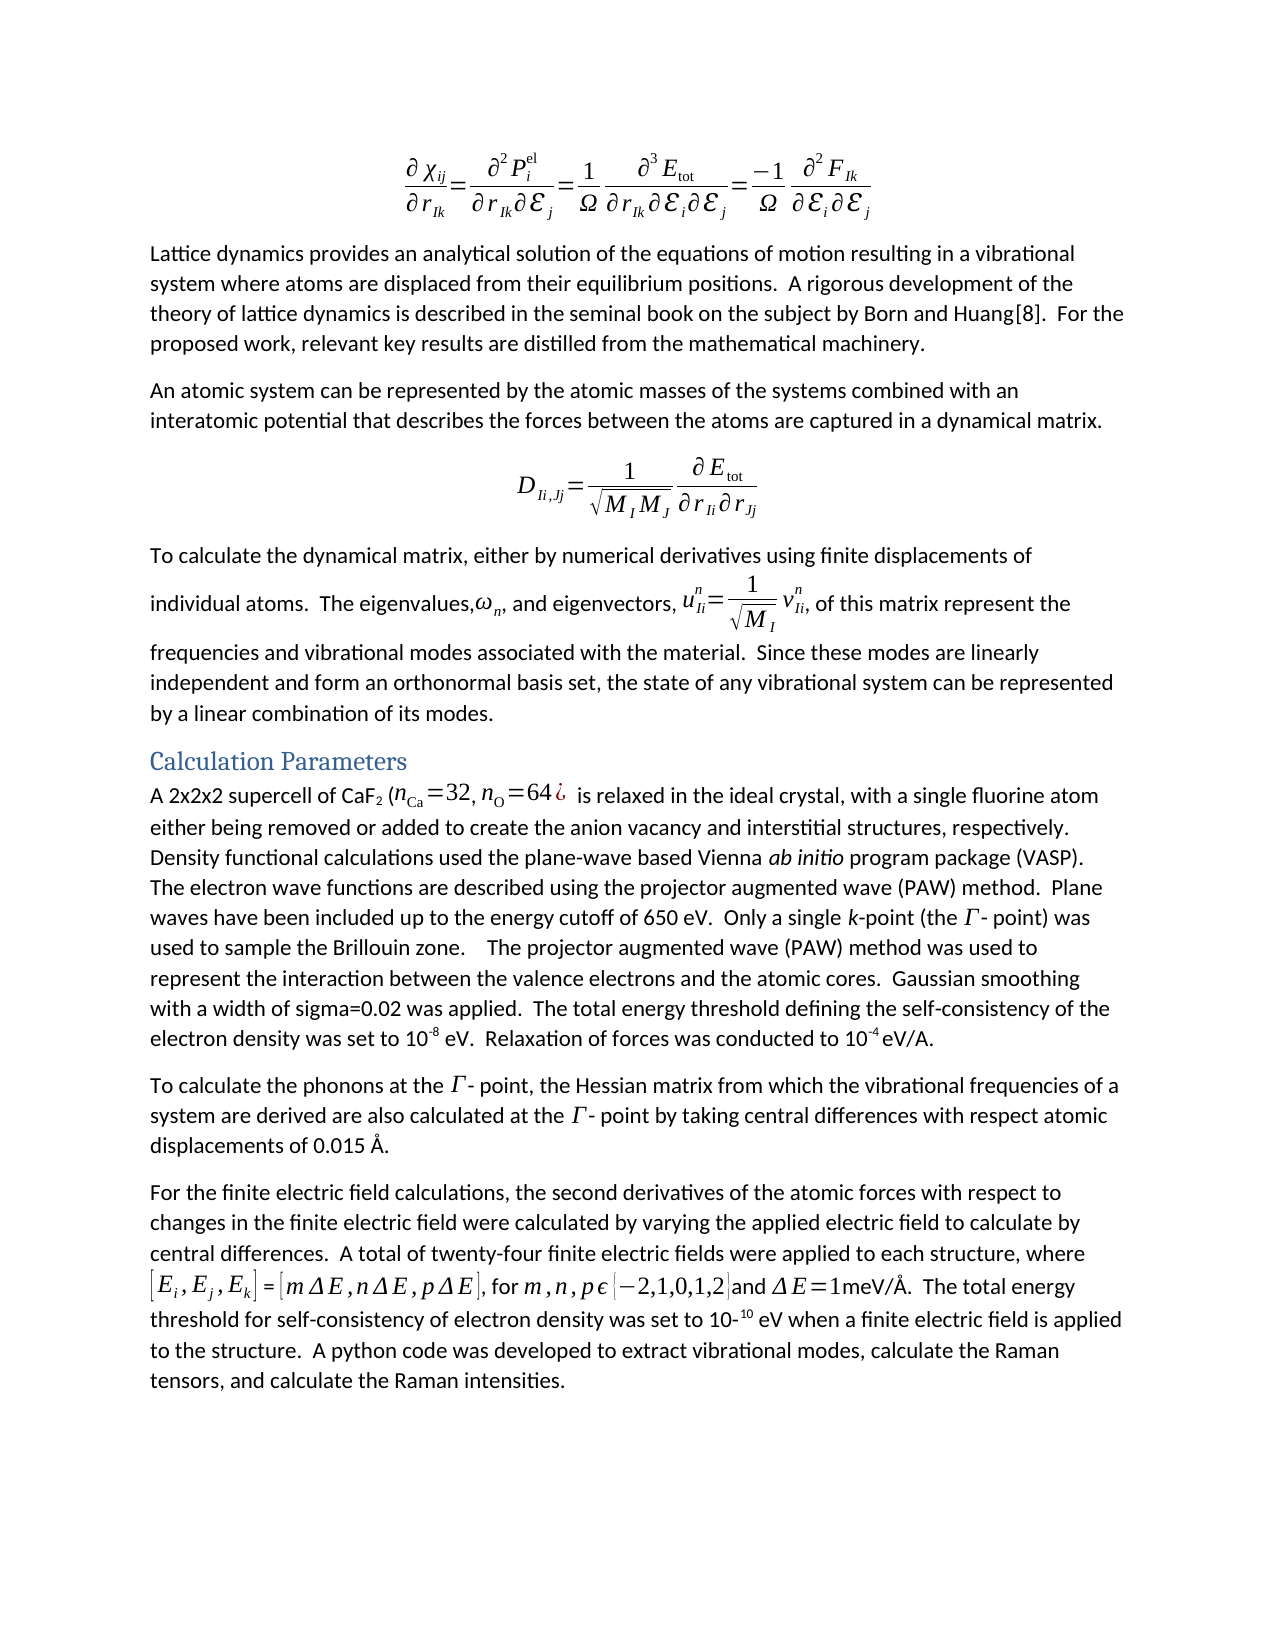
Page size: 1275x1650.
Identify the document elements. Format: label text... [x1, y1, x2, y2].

text Lattice dynamics provides an analytical solution of the equations of motion resulting in a vibrational system where atoms are displaced from their equilibrium positions. A rigorous development of the theory of lattice dynamics is described in the seminal book on the subject by Born and Huang[8]. For the proposed work, relevant key results are distilled from the mathematical machinery. [150, 239, 1125, 357]
subtitle Calculation Parameters [150, 746, 1125, 777]
text An atomic system can be represented by the atomic masses of the systems combined with an interatomic potential that describes the forces between the atoms are captured in a dynamical matrix. [150, 376, 1125, 434]
text To calculate the phonons at the - point, the Hessian matrix from which the vibrational frequencies of a system are derived are also calculated at the - point by taking central differences with respect atomic displacements of 0.015 Å. [150, 1071, 1125, 1159]
text A 2x2x2 supercell of CaF2 (, is relaxed in the ideal crystal, with a single fluorine atom either being removed or added to create the anion vacancy and interstitial structures, respectively. Density functional calculations used the plane-wave based Vienna ab initio program package (VASP). The electron wave functions are described using the projector augmented wave (PAW) method. Plane waves have been included up to the energy cutoff of 650 eV. Only a single k-point (the - point) was used to sample the Brillouin zone. The projector augmented wave (PAW) method was used to represent the interaction between the valence electrons and the atomic cores. Gaussian smoothing with a width of sigma=0.02 was applied. The total energy threshold defining the self-consistency of the electron density was set to 10-8 eV. Relaxation of forces was conducted to 10-4 eV/A. [150, 779, 1125, 1052]
text To calculate the dynamical matrix, either by numerical derivatives using finite displacements of individual atoms. The eigenvalues,, and eigenvectors, , of this matrix represent the frequencies and vibrational modes associated with the material. Since these modes are linearly independent and form an orthonormal basis set, the state of any vibrational system can be represented by a linear combination of its modes. [150, 541, 1125, 727]
text For the finite electric field calculations, the second derivatives of the atomic forces with respect to changes in the finite electric field were calculated by varying the applied electric field to calculate by central differences. A total of twenty-four finite electric fields were applied to each structure, where = , for and meV/Å. The total energy threshold for self-consistency of electron density was set to 10-10 eV when a finite electric field is applied to the structure. A python code was developed to extract vibrational modes, calculate the Raman tensors, and calculate the Raman intensities. [150, 1178, 1125, 1394]
